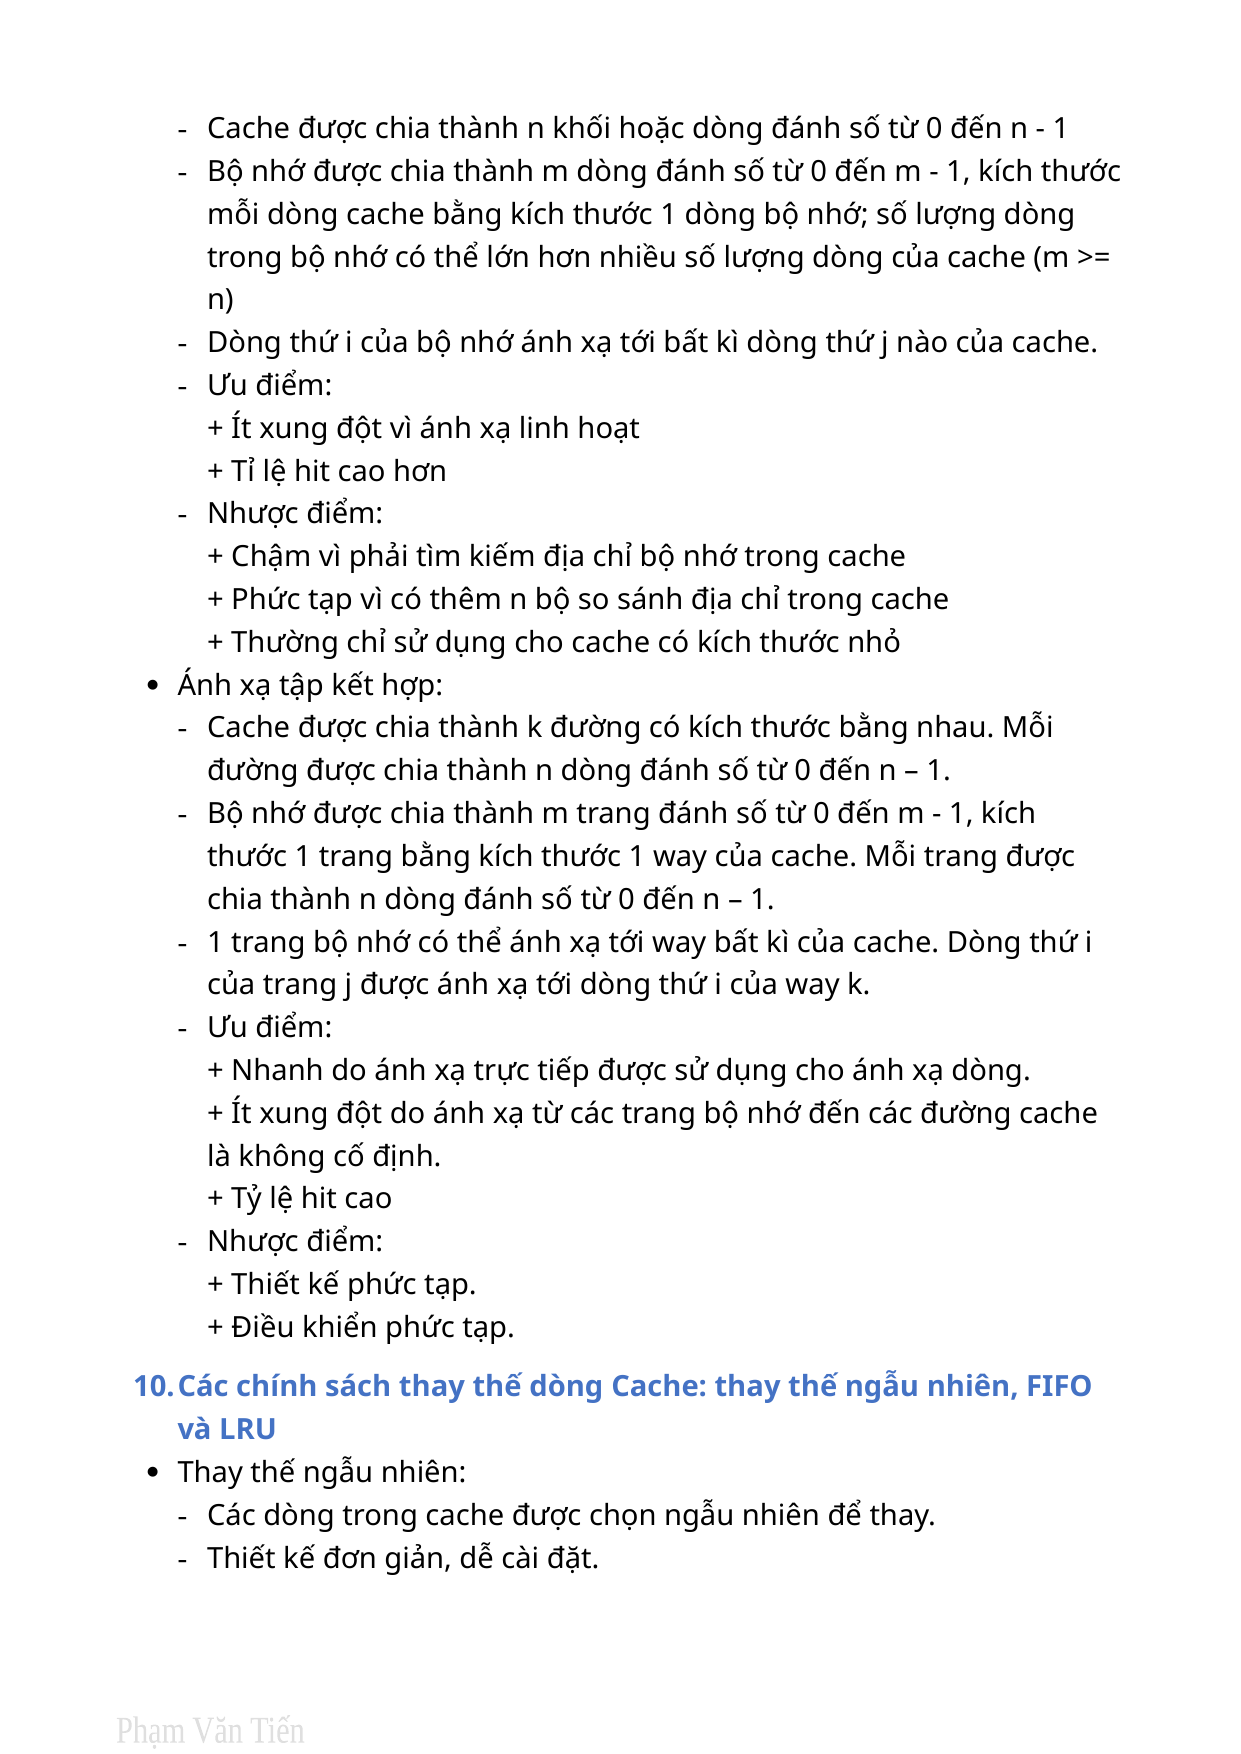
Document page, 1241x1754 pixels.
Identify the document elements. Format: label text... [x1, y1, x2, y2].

list Bộ nhớ được chia thành m trang đánh số từ 0 đến m - 1, kích thước 1 trang bằng kích thước 1 way của cache. Mỗi trang được chia thành n dòng đánh số từ 0 đến n – 1. [177, 792, 1122, 918]
list + Nhanh do ánh xạ trực tiếp được sử dụng cho ánh xạ dòng. [207, 1049, 1122, 1089]
list Thay thế ngẫu nhiên: [148, 1451, 1122, 1491]
list + Điều khiển phức tạp. [207, 1306, 1122, 1346]
list Thiết kế đơn giản, dễ cài đặt. [177, 1537, 1122, 1577]
list + Tỉ lệ hit cao hơn [207, 450, 1122, 489]
list Nhược điểm: [177, 493, 1122, 532]
list + Chậm vì phải tìm kiếm địa chỉ bộ nhớ trong cache [207, 536, 1122, 575]
list Ưu điểm: [177, 364, 1122, 404]
list Bộ nhớ được chia thành m dòng đánh số từ 0 đến m - 1, kích thước mỗi dòng cache bằng kích thước 1 dòng bộ nhớ; số lượng dòng trong bộ nhớ có thể lớn hơn nhiều số lượng dòng của cache (m >= n) [177, 150, 1122, 318]
subtitle Các chính sách thay thế dòng Cache: thay thế ngẫu nhiên, FIFO và LRU [133, 1366, 1122, 1448]
list + Thiết kế phức tạp. [207, 1263, 1122, 1303]
list Ánh xạ tập kết hợp: [148, 664, 1122, 704]
list + Ít xung đột do ánh xạ từ các trang bộ nhớ đến các đường cache là không cố định. [207, 1092, 1122, 1174]
list + Tỷ lệ hit cao [207, 1178, 1122, 1217]
list Nhược điểm: [177, 1221, 1122, 1260]
list + Phức tạp vì có thêm n bộ so sánh địa chỉ trong cache [207, 578, 1122, 618]
list Cache được chia thành n khối hoặc dòng đánh số từ 0 đến n - 1 [177, 107, 1122, 147]
list Cache được chia thành k đường có kích thước bằng nhau. Mỗi đường được chia thành n dòng đánh số từ 0 đến n – 1. [177, 707, 1122, 789]
list Dòng thứ i của bộ nhớ ánh xạ tới bất kì dòng thứ j nào của cache. [177, 321, 1122, 361]
list Các dòng trong cache được chọn ngẫu nhiên để thay. [177, 1494, 1122, 1534]
list + Thường chỉ sử dụng cho cache có kích thước nhỏ [207, 621, 1122, 661]
list + Ít xung đột vì ánh xạ linh hoạt [207, 407, 1122, 447]
list Ưu điểm: [177, 1006, 1122, 1046]
list 1 trang bộ nhớ có thể ánh xạ tới way bất kì của cache. Dòng thứ i của trang j được ánh xạ tới dòng thứ i của way k. [177, 921, 1122, 1003]
